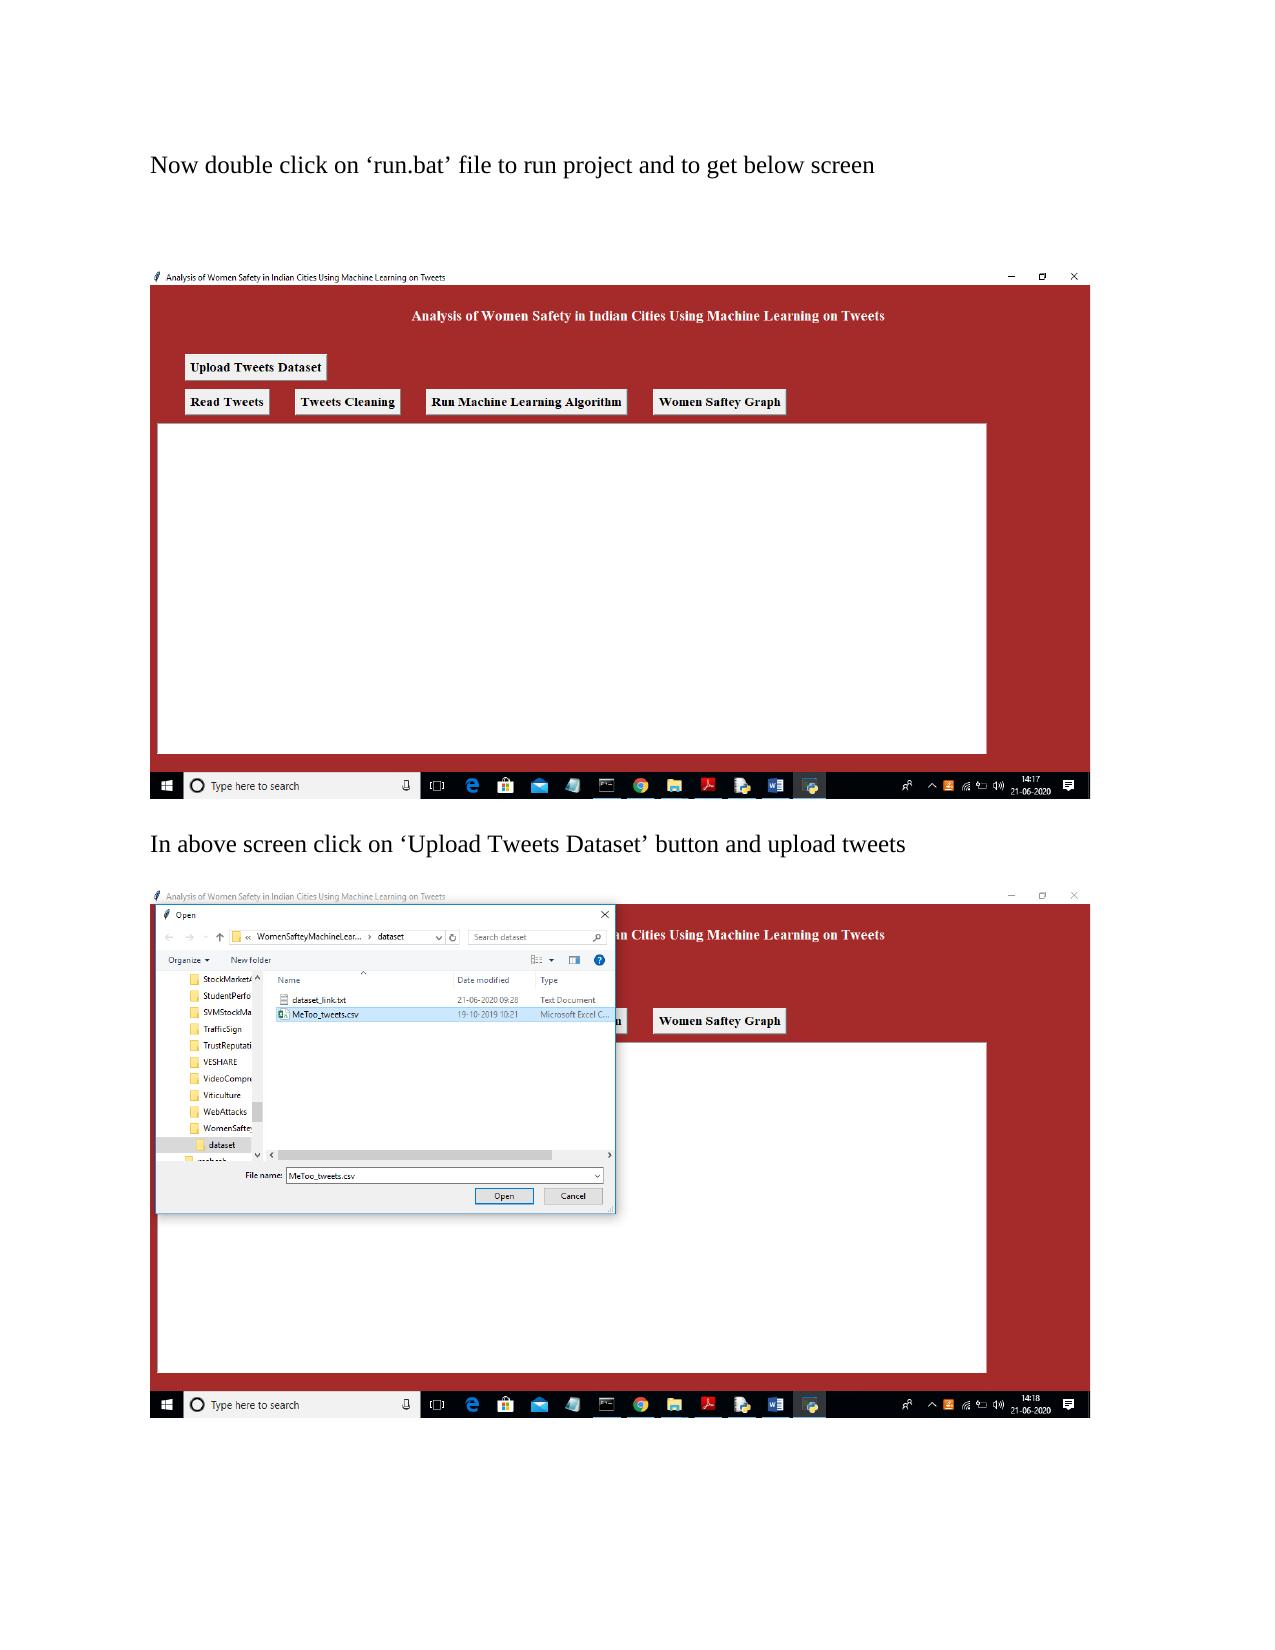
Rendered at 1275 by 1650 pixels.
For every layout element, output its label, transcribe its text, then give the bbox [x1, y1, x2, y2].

text Now double click on ‘run.bat’ file to run project and to get below screen [150, 150, 1125, 179]
text In above screen click on ‘Upload Tweets Dataset’ button and upload tweets [150, 829, 1125, 858]
picture [150, 269, 1091, 799]
picture [150, 888, 1091, 1418]
